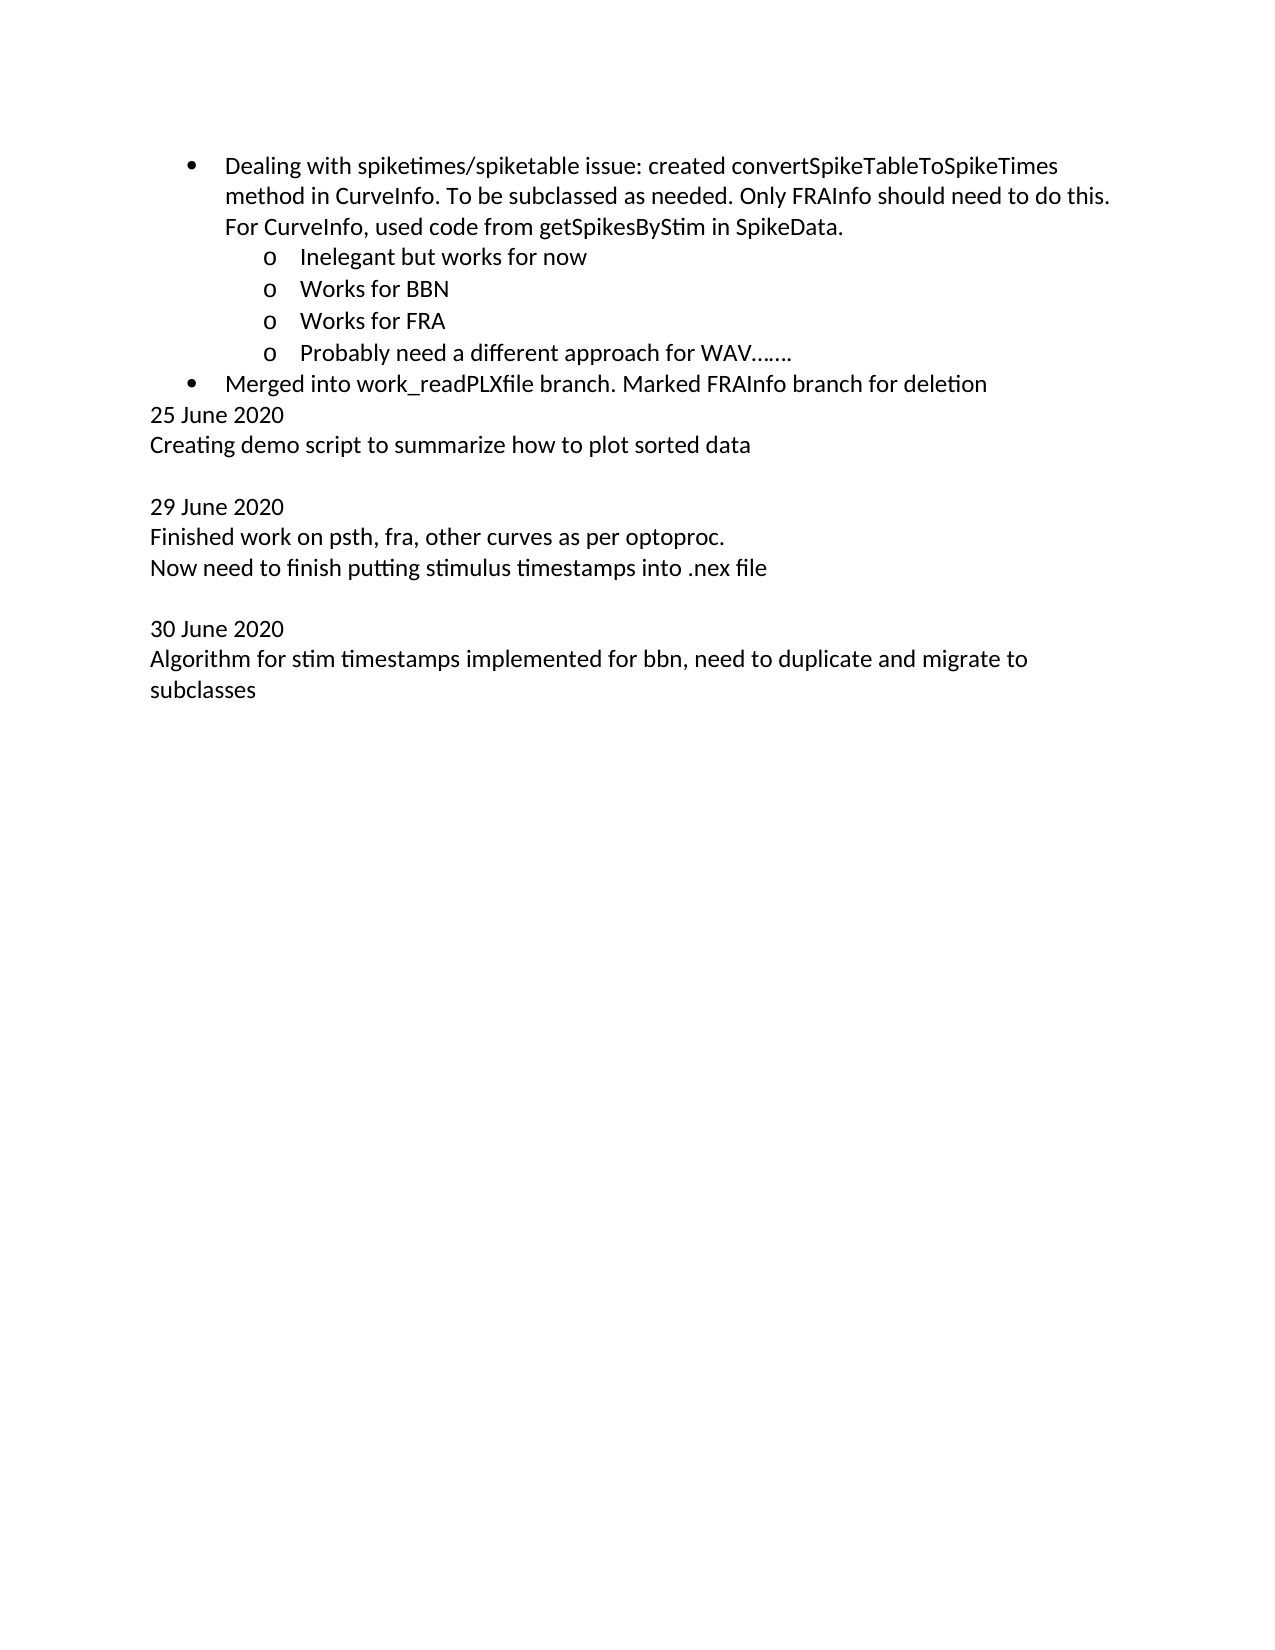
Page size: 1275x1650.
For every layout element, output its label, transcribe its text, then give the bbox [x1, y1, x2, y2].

list Dealing with spiketimes/spiketable issue: created convertSpikeTableToSpikeTimes method in CurveInfo. To be subclassed as needed. Only FRAInfo should need to do this. For CurveInfo, used code from getSpikesByStim in SpikeData. [187, 150, 1125, 242]
text Now need to finish putting stimulus timestamps into .nex file [150, 552, 1125, 582]
text Finished work on psth, fra, other curves as per optoproc. [150, 521, 1125, 552]
text 30 June 2020 [150, 613, 1125, 643]
list Works for FRA [262, 305, 1125, 337]
list Merged into work_readPLXfile branch. Marked FRAInfo branch for deletion [187, 369, 1125, 399]
list Probably need a different approach for WAV……. [262, 337, 1125, 369]
text Algorithm for stim timestamps implemented for bbn, need to duplicate and migrate to subclasses [150, 643, 1125, 704]
text 29 June 2020 [150, 491, 1125, 521]
list Works for BBN [262, 273, 1125, 305]
text Creating demo script to summarize how to plot sorted data [150, 430, 1125, 460]
text 25 June 2020 [150, 399, 1125, 430]
list Inelegant but works for now [262, 242, 1125, 273]
